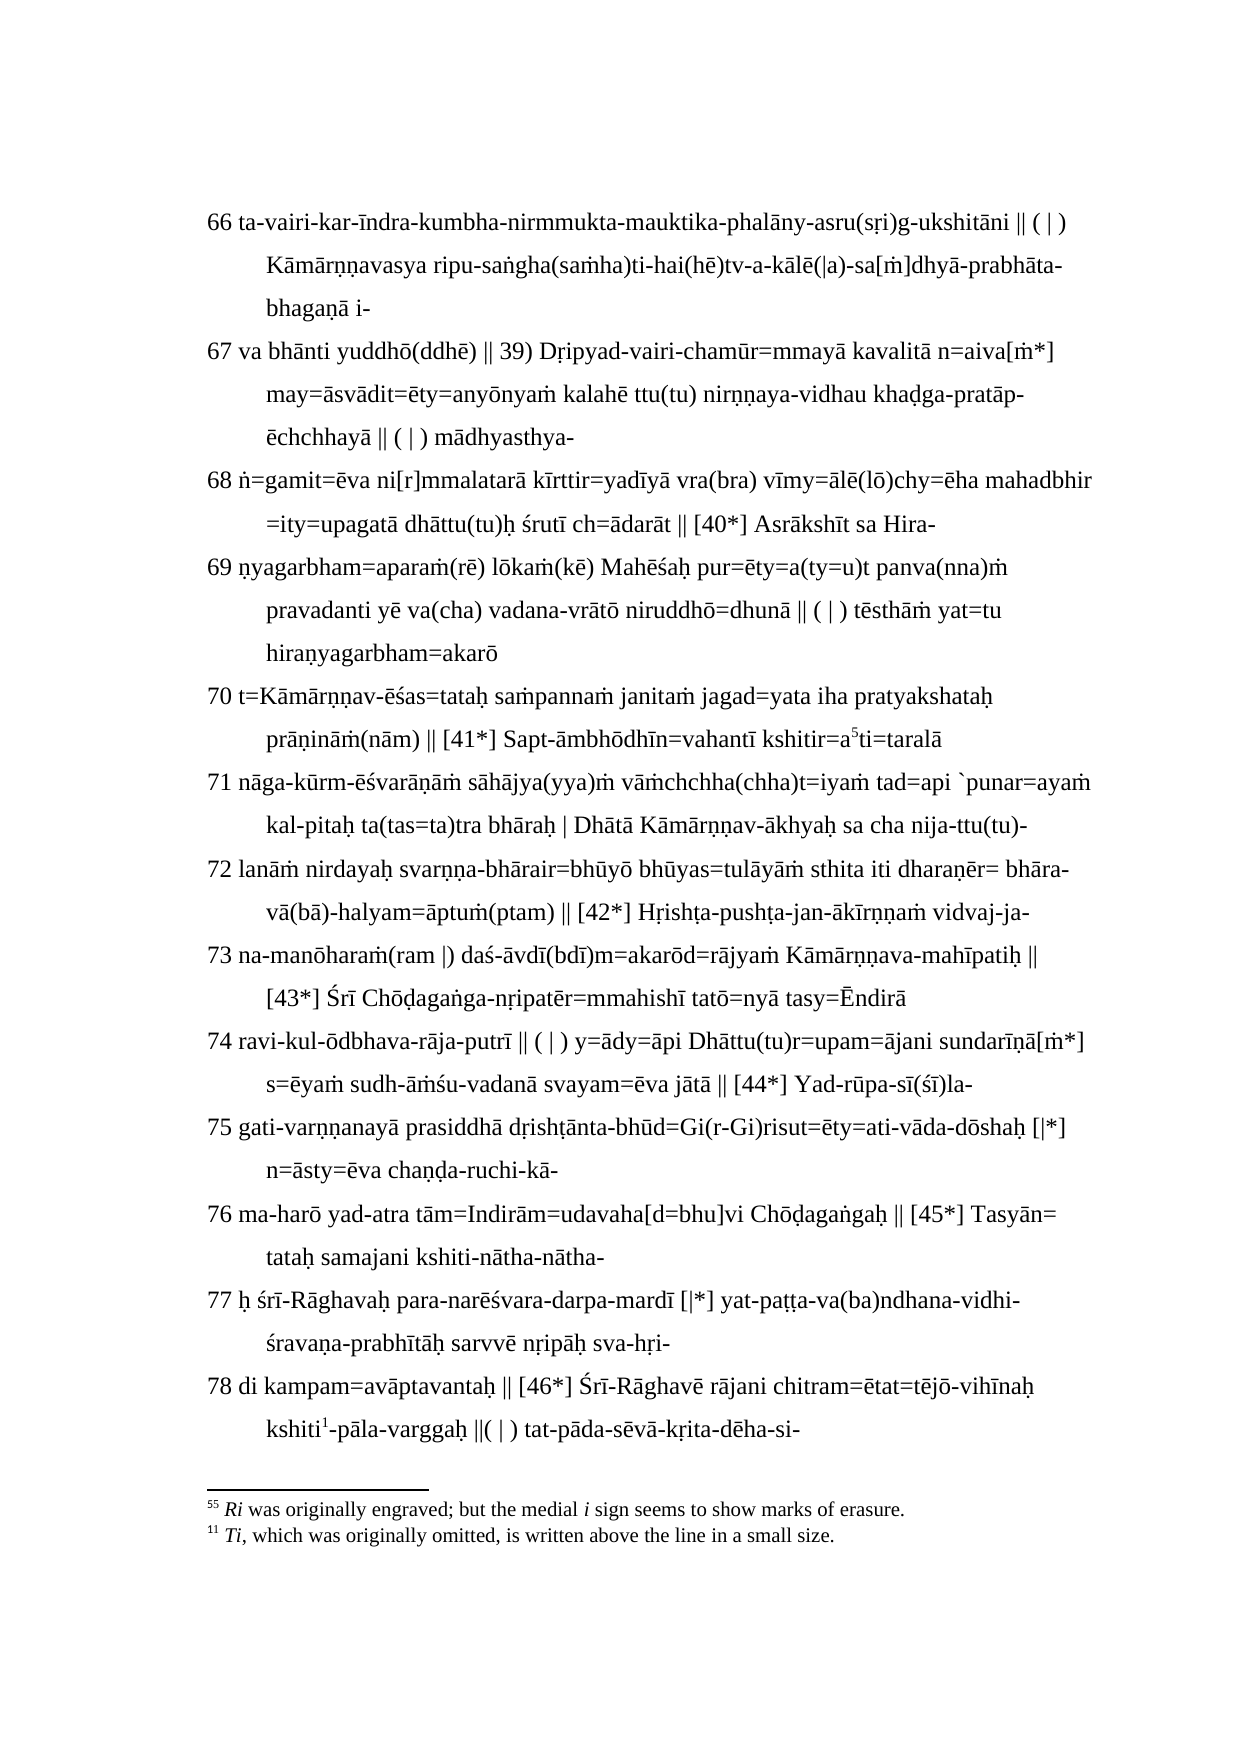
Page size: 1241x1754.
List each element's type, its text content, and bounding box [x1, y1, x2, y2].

text 76 ma-harō yad-atra tām=Indirām=udavaha[d=bhu]vi Chōḍagaṅgaḥ || [45*] Tasyān= tataḥ samajani kshiti-nātha-nātha- [207, 1199, 1092, 1271]
text 66 ta-vairi-kar-īndra-kumbha-nirmmukta-mauktika-phalāny-asru(sṛi)g-ukshitāni || ( | ) Kāmārṇṇavasya ripu-saṅgha(saṁha)ti-hai(hē)tv-a-kālē(|a)-sa[ṁ]dhyā-prabhāta-bhagaṇā i- [207, 207, 1092, 322]
text 77 ḥ śrī-Rāghavaḥ para-narēśvara-darpa-mardī [|*] yat-paṭṭa-va(ba)ndhana-vidhi-śravaṇa-prabhītāḥ sarvvē nṛipāḥ sva-hṛi- [207, 1285, 1092, 1357]
text 70 t=Kāmārṇṇav-ēśas=tataḥ saṁpannaṁ janitaṁ jagad=yata iha pratyakshataḥ prāṇināṁ(nām) || [41*] Sapt-āmbhōdhīn=vahantī kshitir=a5ti=taralā [207, 681, 1092, 753]
text 69 ṇyagarbham=aparaṁ(rē) lōkaṁ(kē) Mahēśaḥ pur=ēty=a(ty=u)t panva(nna)ṁ pravadanti yē va(cha) vadana-vrātō niruddhō=dhunā || ( | ) tēsthāṁ yat=tu hiraṇyagarbham=akarō [207, 552, 1092, 667]
text 75 gati-varṇṇanayā prasiddhā dṛishṭānta-bhūd=Gi(r-Gi)risut=ēty=ati-vāda-dōshaḥ [|*] n=āsty=ēva chaṇḍa-ruchi-kā- [207, 1112, 1092, 1184]
text 68 ṅ=gamit=ēva ni[r]mmalatarā kīrttir=yadīyā vra(bra) vīmy=ālē(lō)chy=ēha mahadbhir =ity=upagatā dhāttu(tu)ḥ śrutī ch=ādarāt || [40*] Asrākshīt sa Hira- [207, 466, 1092, 537]
text 74 ravi-kul-ōdbhava-rāja-putrī || ( | ) y=ādy=āpi Dhāttu(tu)r=upam=ājani sundarīṇā[ṁ*] s=ēyaṁ sudh-āṁśu-vadanā svayam=ēva jātā || [44*] Yad-rūpa-sī(śī)la- [207, 1026, 1092, 1098]
text 67 va bhānti yuddhō(ddhē) || 39) Dṛipyad-vairi-chamūr=mmayā kavalitā n=aiva[ṁ*] may=āsvādit=ēty=anyōnyaṁ kalahē ttu(tu) nirṇṇaya-vidhau khaḍga-pratāp-ēchchhayā || ( | ) mādhyasthya- [207, 336, 1092, 451]
text 73 na-manōharaṁ(ram |) daś-āvdī(bdī)m=akarōd=rājyaṁ Kāmārṇṇava-mahīpatiḥ || [43*] Śrī Chōḍagaṅga-nṛipatēr=mmahishī tatō=nyā tasy=Ēndirā [207, 940, 1092, 1012]
text 71 nāga-kūrm-ēśvarāṇāṁ sāhājya(yya)ṁ vāṁchchha(chha)t=iyaṁ tad=api `punar=ayaṁ kal-pitaḥ ta(tas=ta)tra bhāraḥ | Dhātā Kāmārṇṇav-ākhyaḥ sa cha nija-ttu(tu)- [207, 767, 1092, 839]
text 78 di kampam=avāptavantaḥ || [46*] Śrī-Rāghavē rājani chitram=ētat=tējō-vihīnaḥ kshiti1-pāla-varggaḥ ||( | ) tat-pāda-sēvā-kṛita-dēha-si- [207, 1371, 1092, 1443]
text 72 lanāṁ nirdayaḥ svarṇṇa-bhārair=bhūyō bhūyas=tulāyāṁ sthita iti dharaṇēr= bhāra-vā(bā)-halyam=āptuṁ(ptam) || [42*] Hṛishṭa-pushṭa-jan-ākīrṇṇaṁ vidvaj-ja- [207, 854, 1092, 926]
